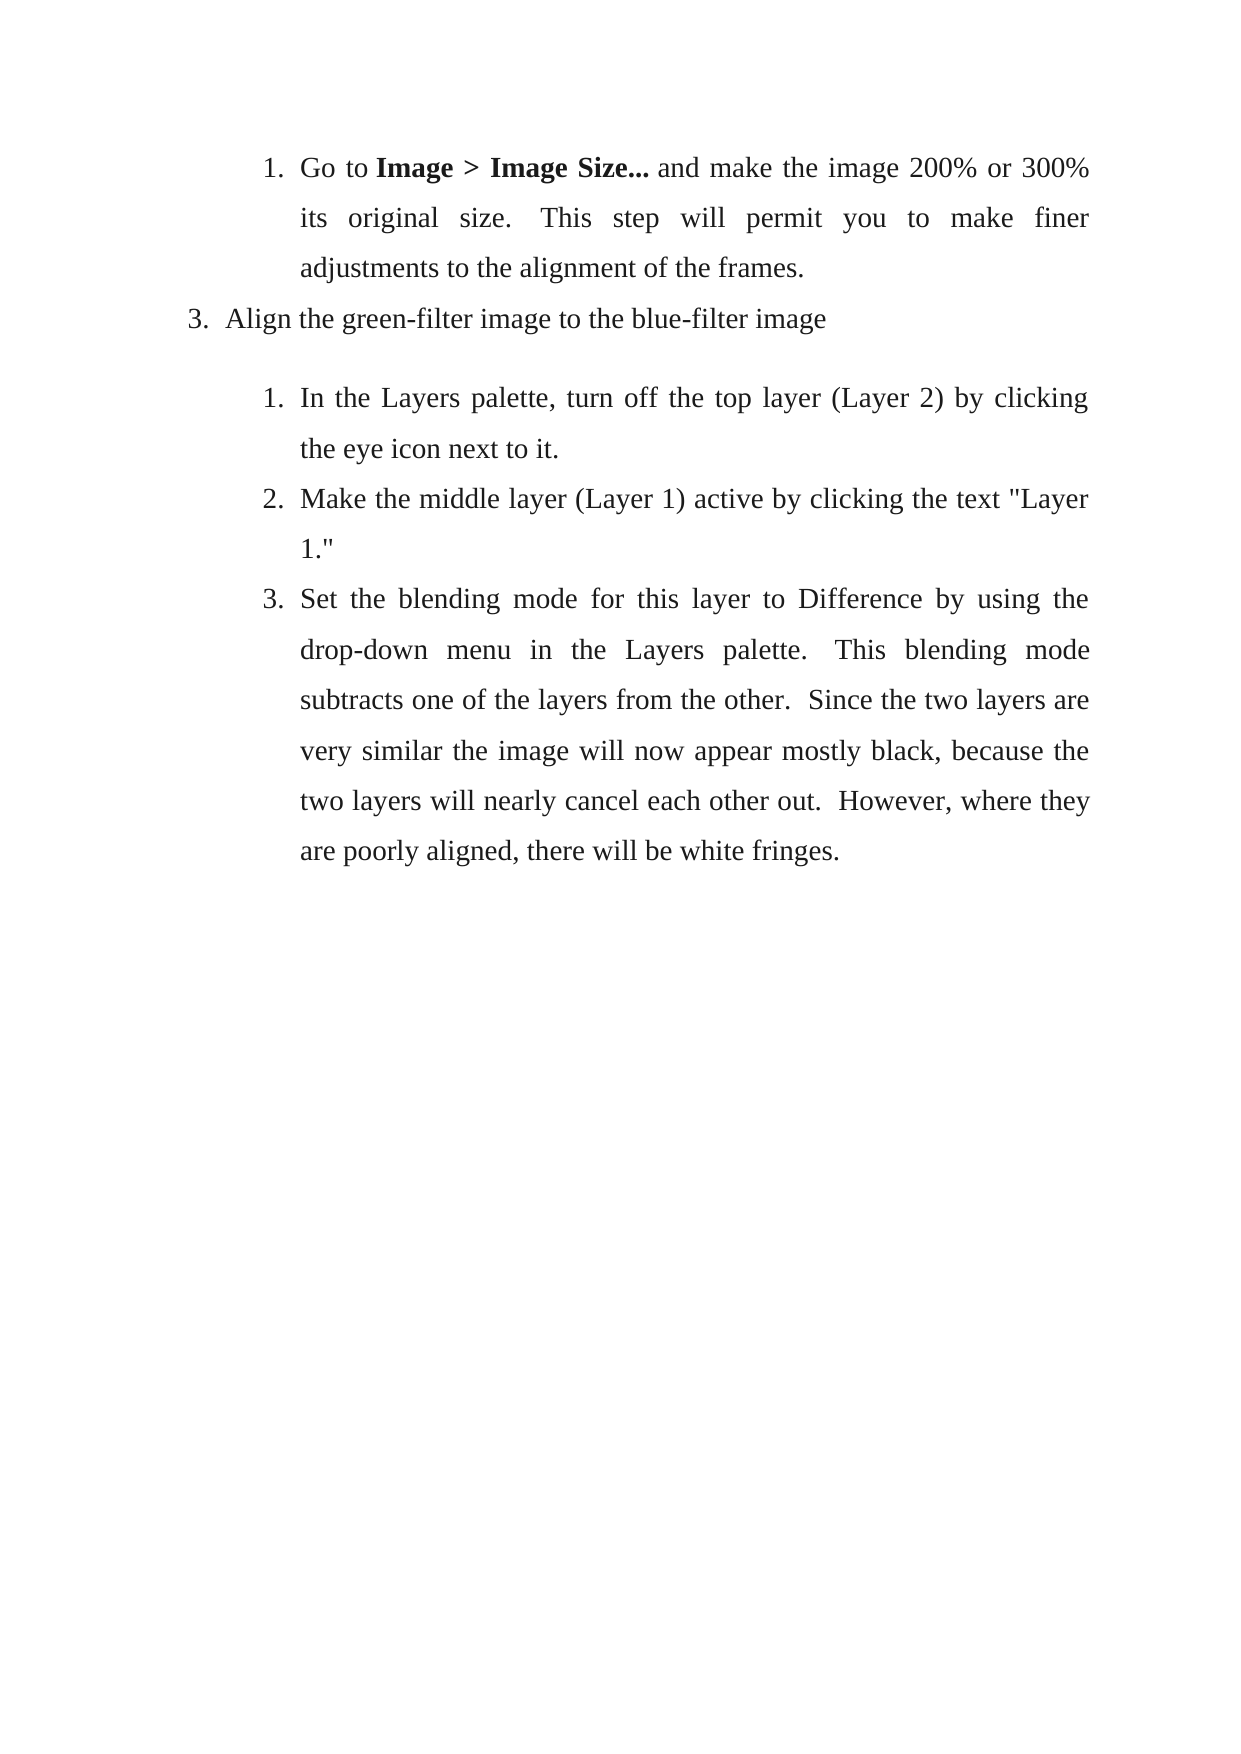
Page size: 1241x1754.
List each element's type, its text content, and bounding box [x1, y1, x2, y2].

list Align the green-filter image to the blue-filter image [187, 301, 1090, 334]
list Set the blending mode for this layer to Difference by using the drop-down menu in the Layers palette. This blending mode subtracts one of the layers from the other. Since the two layers are very similar the image will now appear mostly black, because the two layers will nearly cancel each other out. However, where they are poorly aligned, there will be white fringes. [262, 582, 1090, 867]
list Make the middle layer (Layer 1) active by clicking the text "Layer 1." [262, 481, 1090, 565]
list In the Layers palette, turn off the top layer (Layer 2) by clicking the eye icon next to it. [262, 380, 1090, 464]
list Go to Image > Image Size... and make the image 200% or 300% its original size. This step will permit you to make finer adjustments to the alignment of the frames. [262, 150, 1090, 284]
